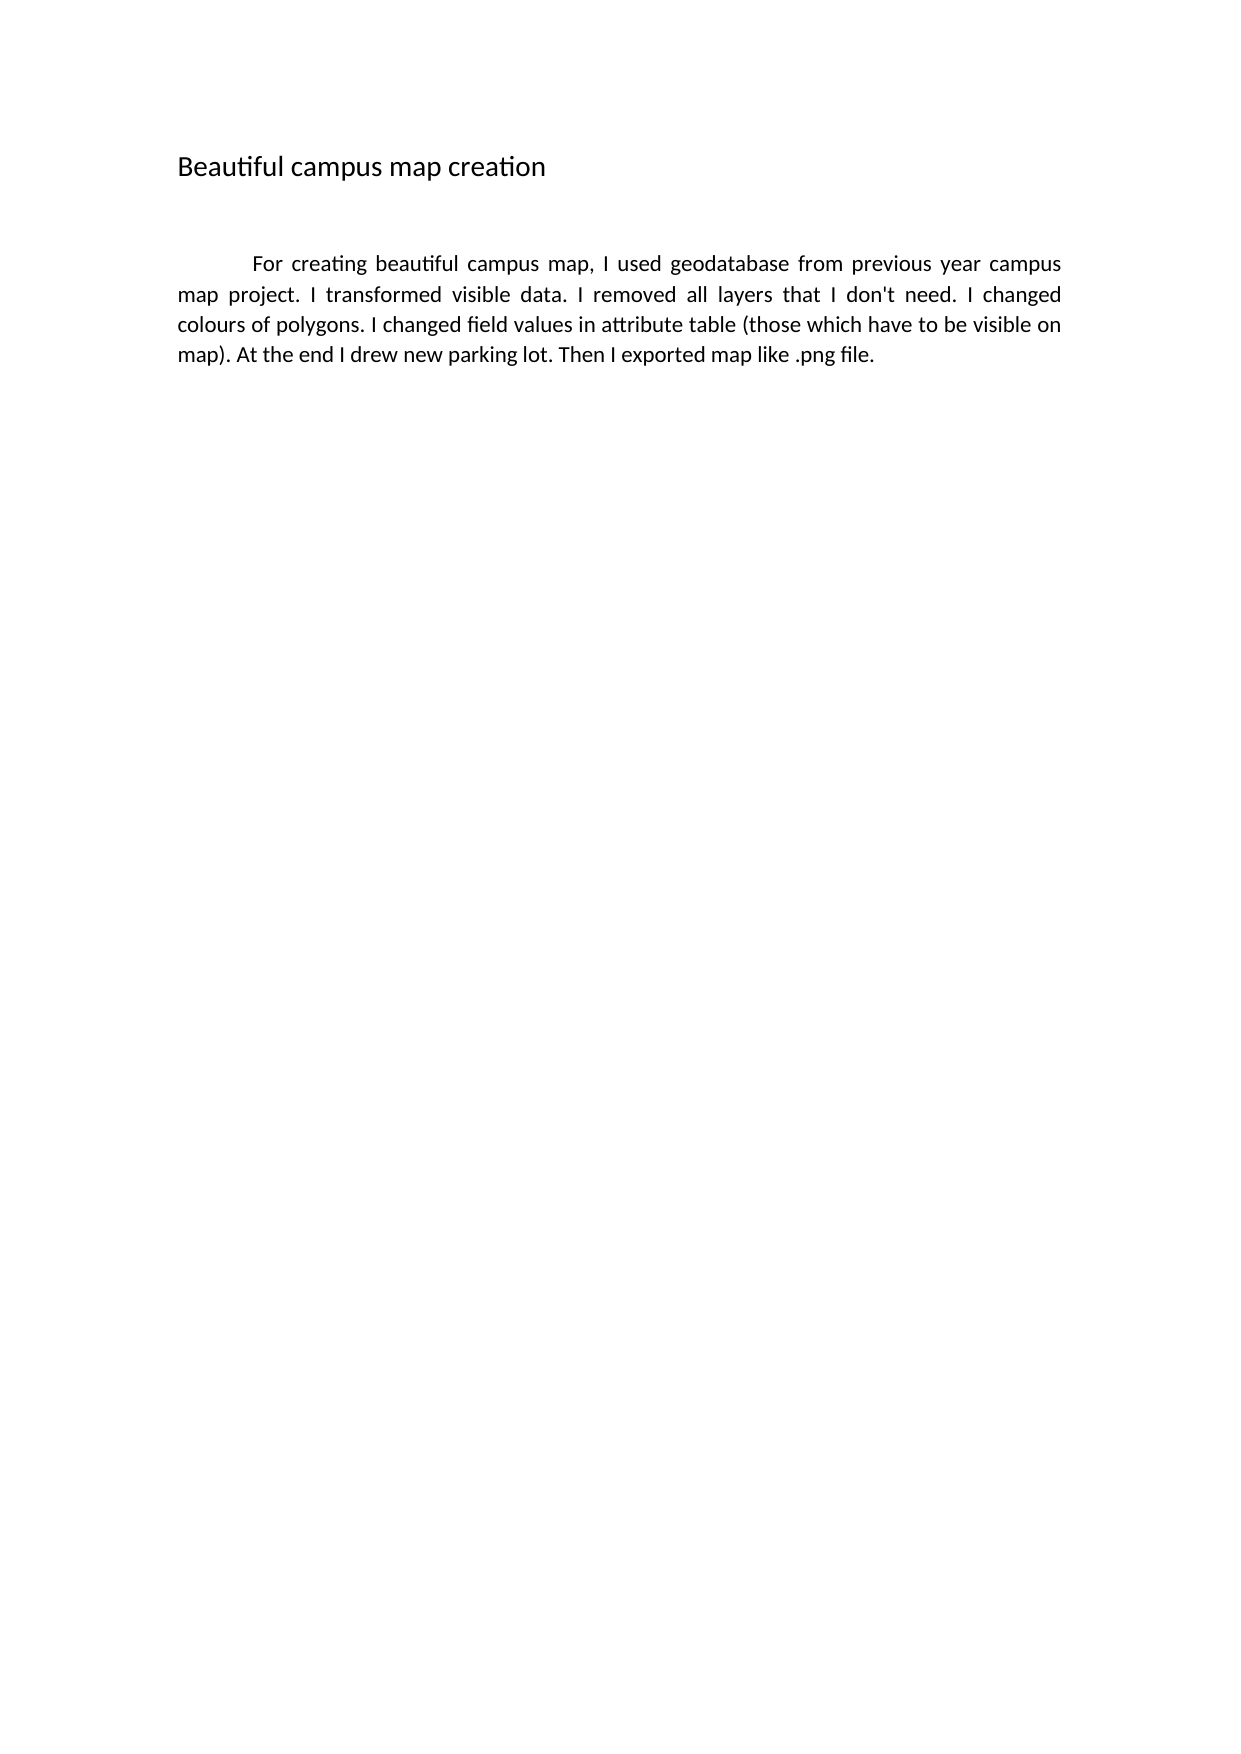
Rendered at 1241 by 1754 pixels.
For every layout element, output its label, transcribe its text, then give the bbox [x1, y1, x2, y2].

text For creating beautiful campus map, I used geodatabase from previous year campus map project. I transformed visible data. I removed all layers that I don't need. I changed colours of polygons. I changed field values in attribute table (those which have to be visible on map). At the end I drew new parking lot. Then I exported map like .png file. [177, 249, 1063, 368]
text Beautiful campus map creation [177, 148, 1063, 183]
